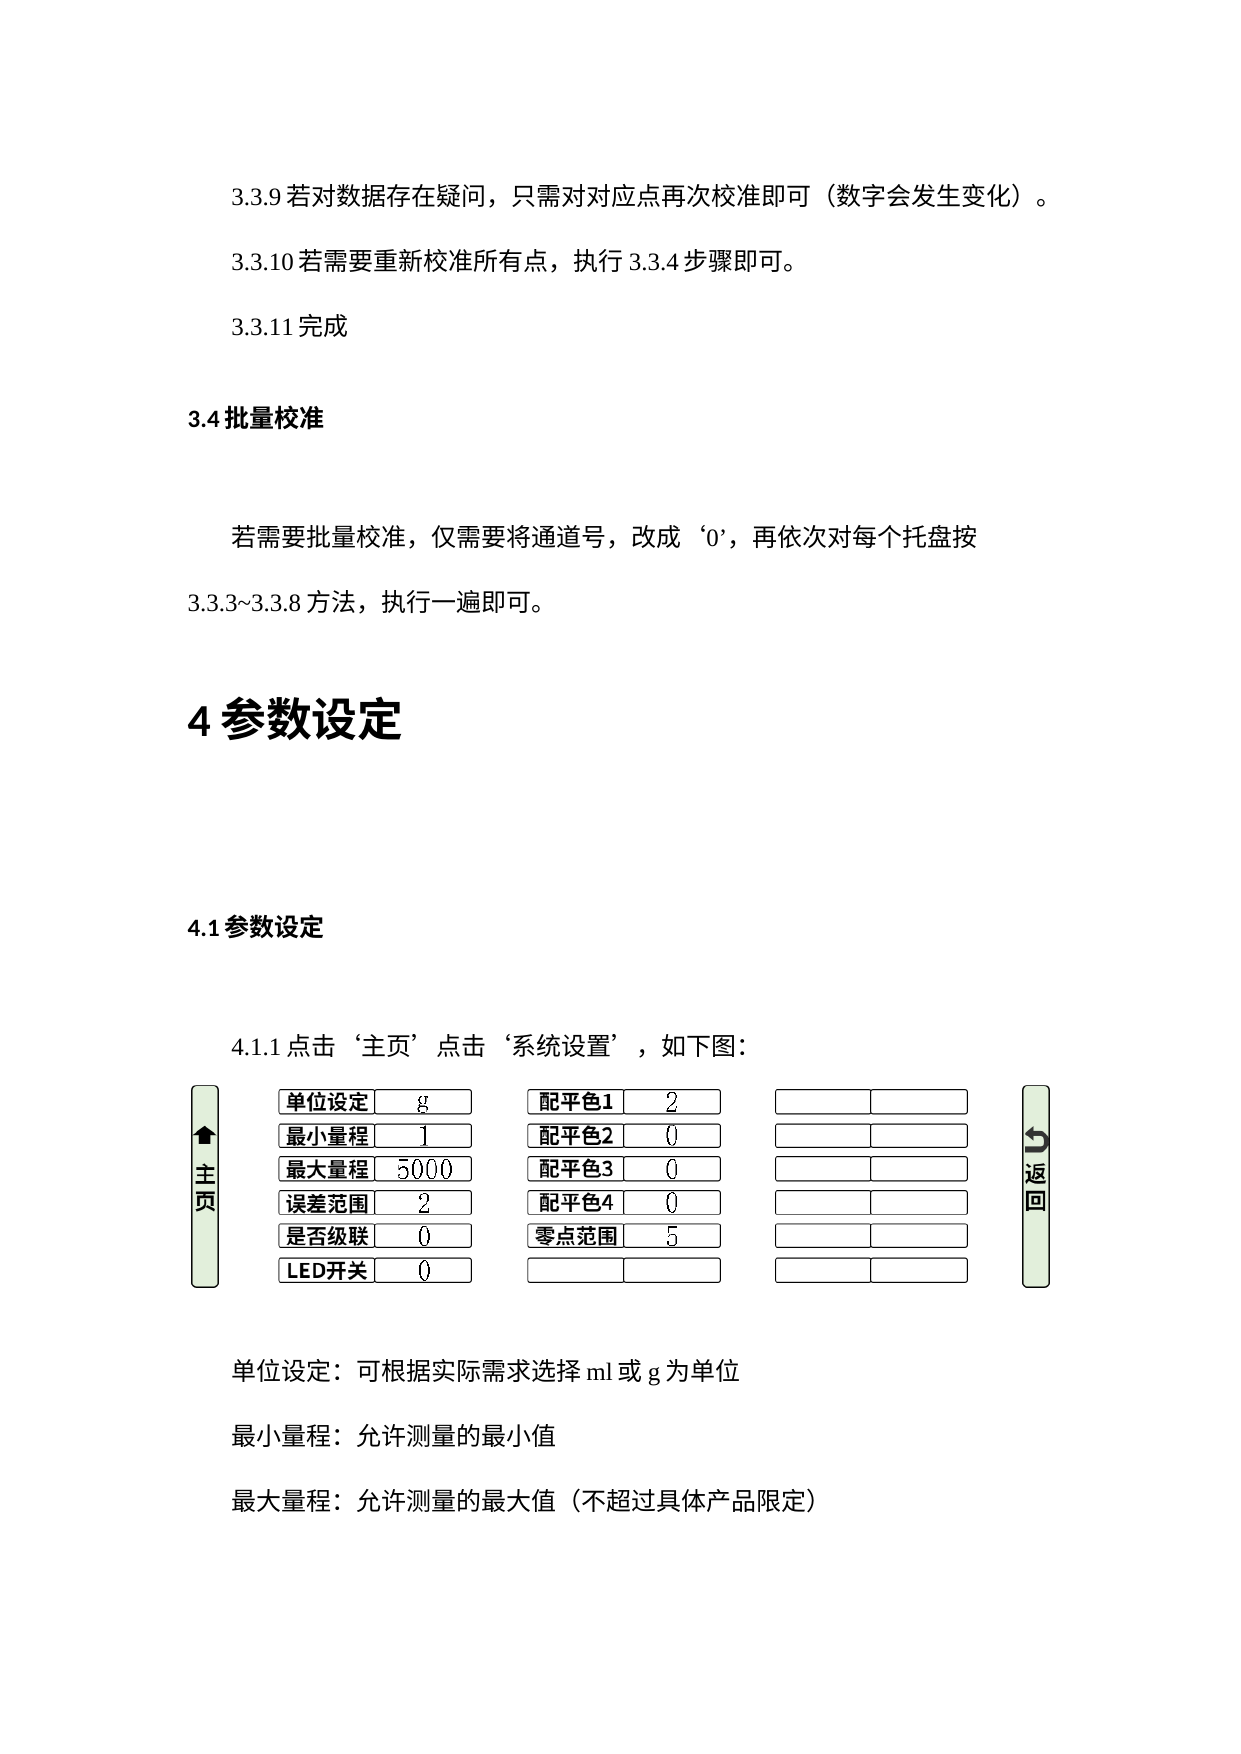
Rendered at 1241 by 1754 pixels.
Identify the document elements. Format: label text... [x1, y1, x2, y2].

text 若需要批量校准，仅需要将通道号，改成‘0’，再依次对每个托盘按3.3.3~3.3.8方法，执行一遍即可。 [187, 503, 1053, 633]
picture [187, 1077, 1053, 1294]
text 3.3.11完成 [187, 292, 1053, 357]
text 3.3.9若对数据存在疑问，只需对对应点再次校准即可（数字会发生变化）。 [187, 162, 1053, 227]
subtitle 4参数设定 [187, 668, 1053, 766]
text 3.3.10若需要重新校准所有点，执行3.3.4步骤即可。 [187, 227, 1053, 292]
text 最小量程：允许测量的最小值 [187, 1402, 1053, 1467]
subtitle 3.4批量校准 [187, 384, 1053, 449]
text 最大量程：允许测量的最大值（不超过具体产品限定） [187, 1467, 1053, 1532]
text 4.1.1点击‘主页’点击‘系统设置’，如下图： [187, 1012, 1053, 1077]
text 单位设定：可根据实际需求选择ml或g为单位 [187, 1337, 1053, 1402]
subtitle 4.1参数设定 [187, 893, 1053, 958]
